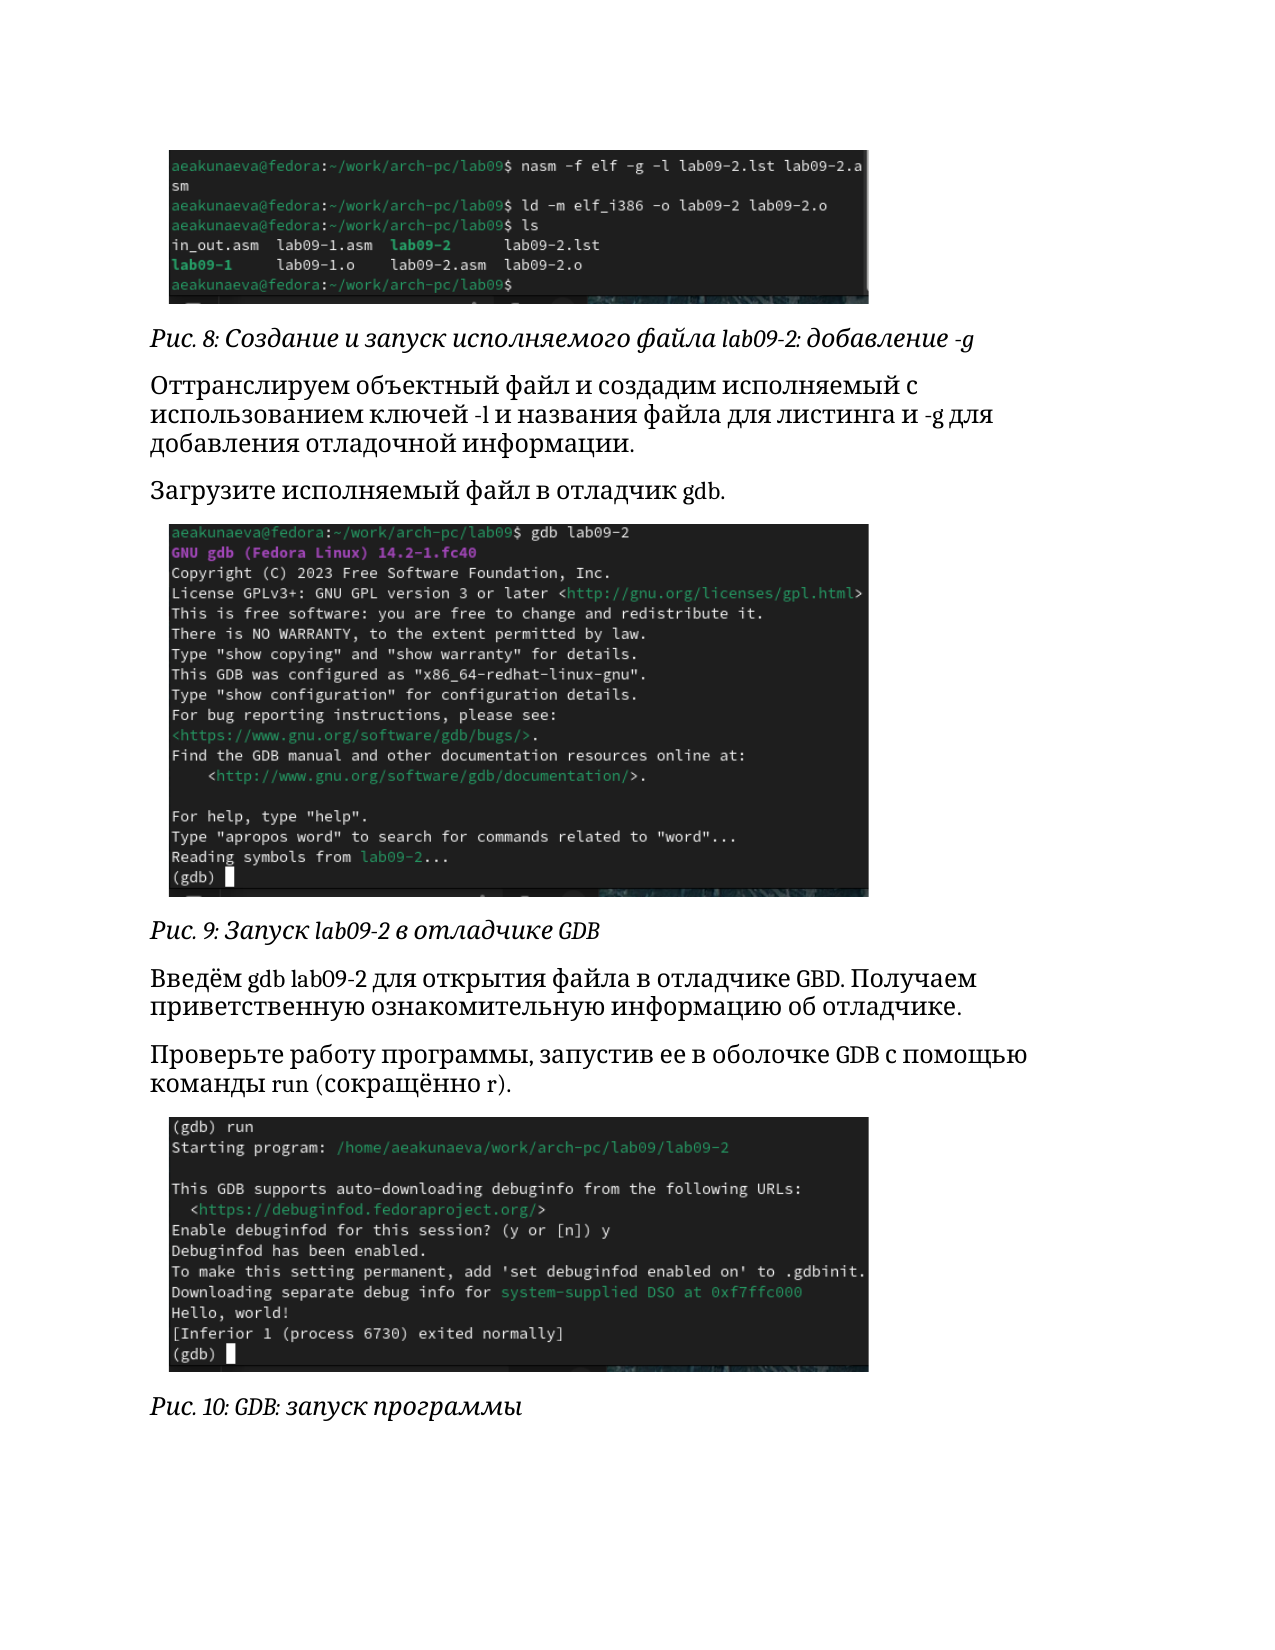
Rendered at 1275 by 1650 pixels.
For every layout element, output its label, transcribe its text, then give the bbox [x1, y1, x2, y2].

picture [168, 150, 869, 304]
text Рис. 9: Запуск lab09-2 в отладчике GDB [150, 917, 1125, 946]
text Оттранслируем объектный файл и создадим исполняемый с использованием ключей -l и названия файла для листинга и -g для добавления отладочной информации. [150, 372, 1125, 458]
text Введём gdb lab09-2 для открытия файла в отладчике GBD. Получаем приветственную ознакомительную информацию об отладчике. [150, 964, 1125, 1022]
text Рис. 8: Создание и запуск исполняемого файла lab09-2: добавление -g [150, 325, 1125, 353]
picture [168, 524, 869, 897]
picture [168, 1117, 869, 1372]
text Загрузите исполняемый файл в отладчик gdb. [150, 477, 1125, 506]
text Рис. 10: GDB: запуск программы [150, 1392, 1125, 1421]
text Проверьте работу программы, запустив ее в оболочке GDB с помощью команды run (сокращённо r). [150, 1041, 1125, 1098]
